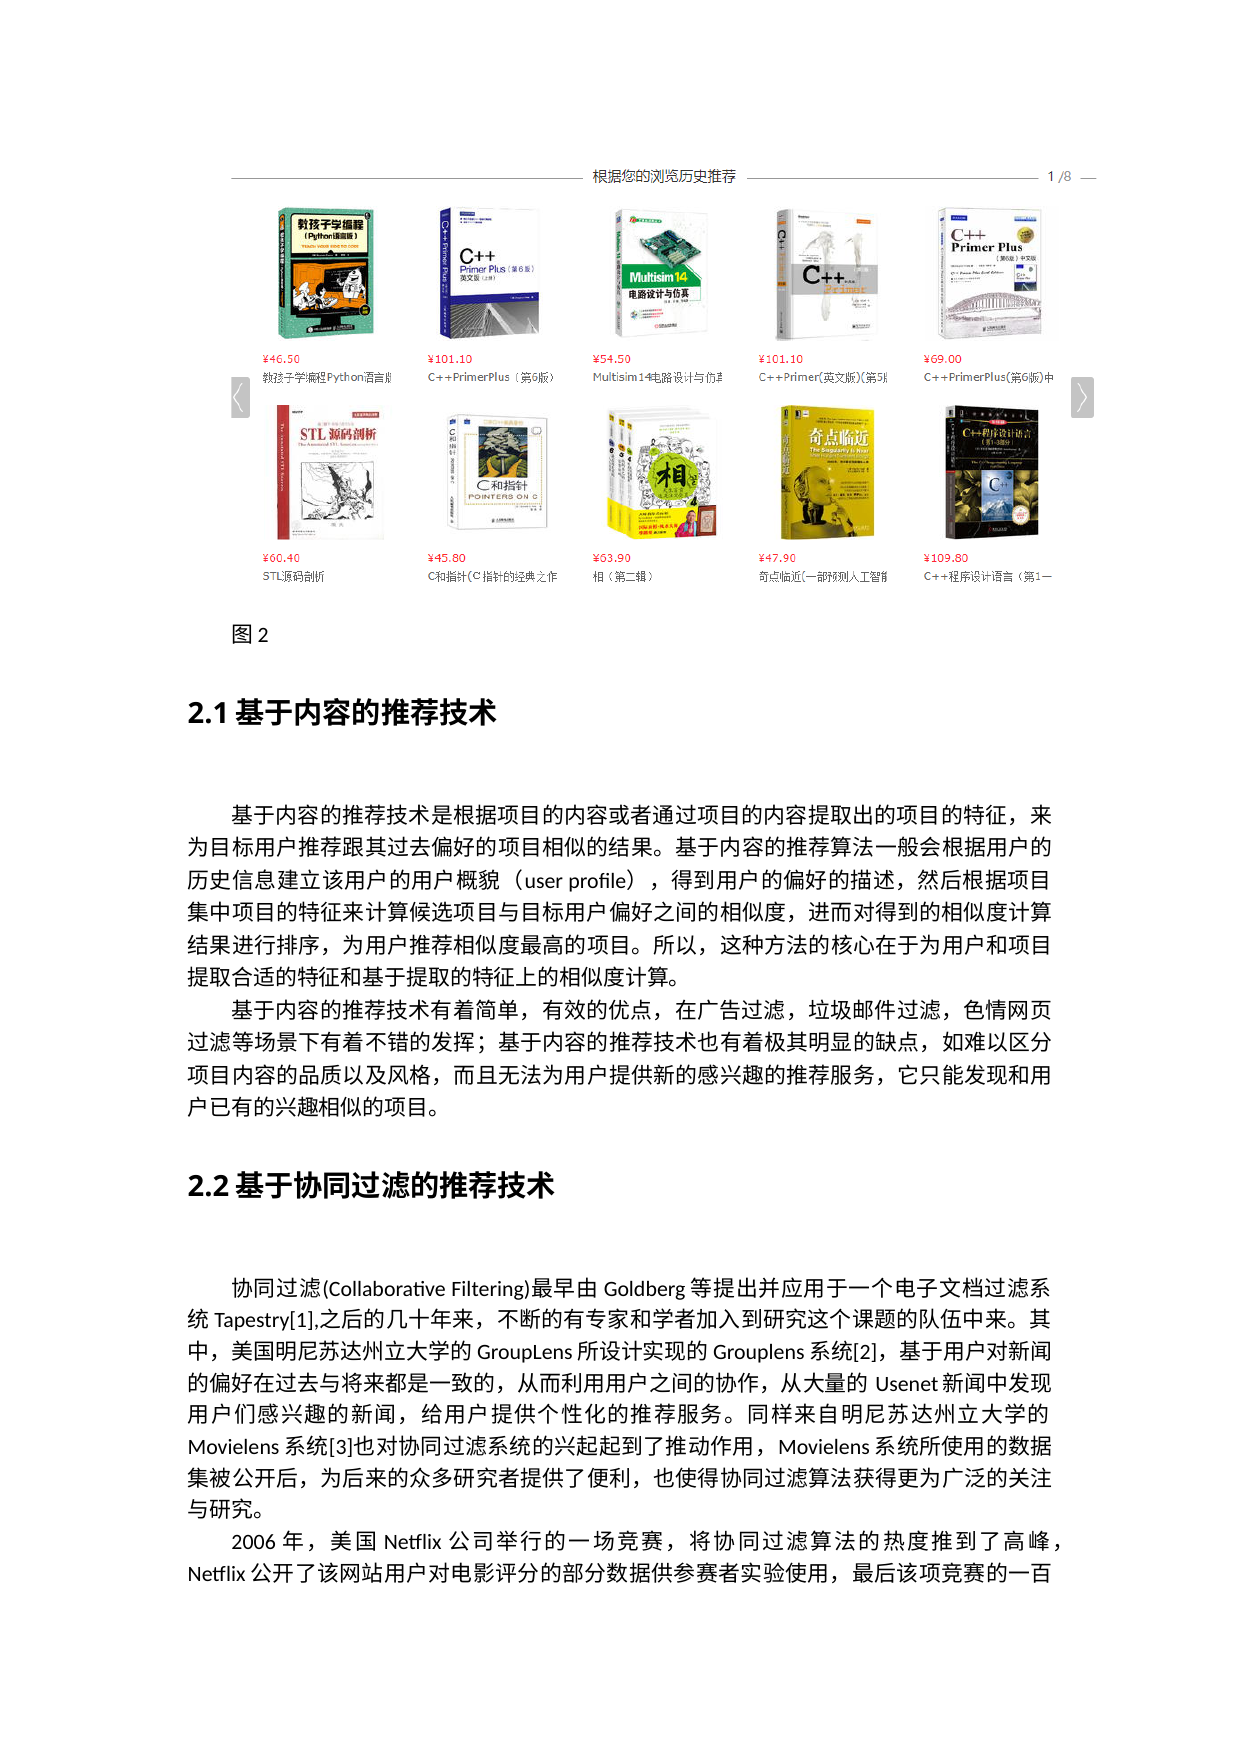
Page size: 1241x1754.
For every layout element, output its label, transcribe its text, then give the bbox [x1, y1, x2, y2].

text 协同过滤(Collaborative Filtering)最早由Goldberg等提出并应用于一个电子文档过滤系统Tapestry[1],之后的几十年来，不断的有专家和学者加入到研究这个课题的队伍中来。其中，美国明尼苏达州立大学的GroupLens所设计实现的Grouplens系统[2]，基于用户对新闻的偏好在过去与将来都是一致的，从而利用用户之间的协作，从大量的Usenet新闻中发现用户们感兴趣的新闻，给用户提供个性化的推荐服务。同样来自明尼苏达州立大学的Movielens系统[3]也对协同过滤系统的兴起起到了推动作用，Movielens系统所使用的数据集被公开后，为后来的众多研究者提供了便利，也使得协同过滤算法获得更为广泛的关注与研究。 [187, 1271, 1053, 1524]
text 基于内容的推荐技术是根据项目的内容或者通过项目的内容提取出的项目的特征，来为目标用户推荐跟其过去偏好的项目相似的结果。基于内容的推荐算法一般会根据用户的历史信息建立该用户的用户概貌（user profile），得到用户的偏好的描述，然后根据项目集中项目的特征来计算候选项目与目标用户偏好之间的相似度，进而对得到的相似度计算结果进行排序，为用户推荐相似度最高的项目。所以，这种方法的核心在于为用户和项目提取合适的特征和基于提取的特征上的相似度计算。 [187, 797, 1053, 992]
subtitle 2.2基于协同过滤的推荐技术 [187, 1152, 1053, 1217]
picture [231, 162, 1097, 600]
text 图2 [187, 617, 1053, 649]
subtitle 2.1基于内容的推荐技术 [187, 679, 1053, 744]
text 基于内容的推荐技术有着简单，有效的优点，在广告过滤，垃圾邮件过滤，色情网页过滤等场景下有着不错的发挥；基于内容的推荐技术也有着极其明显的缺点，如难以区分项目内容的品质以及风格，而且无法为用户提供新的感兴趣的推荐服务，它只能发现和用户已有的兴趣相似的项目。 [187, 992, 1053, 1122]
